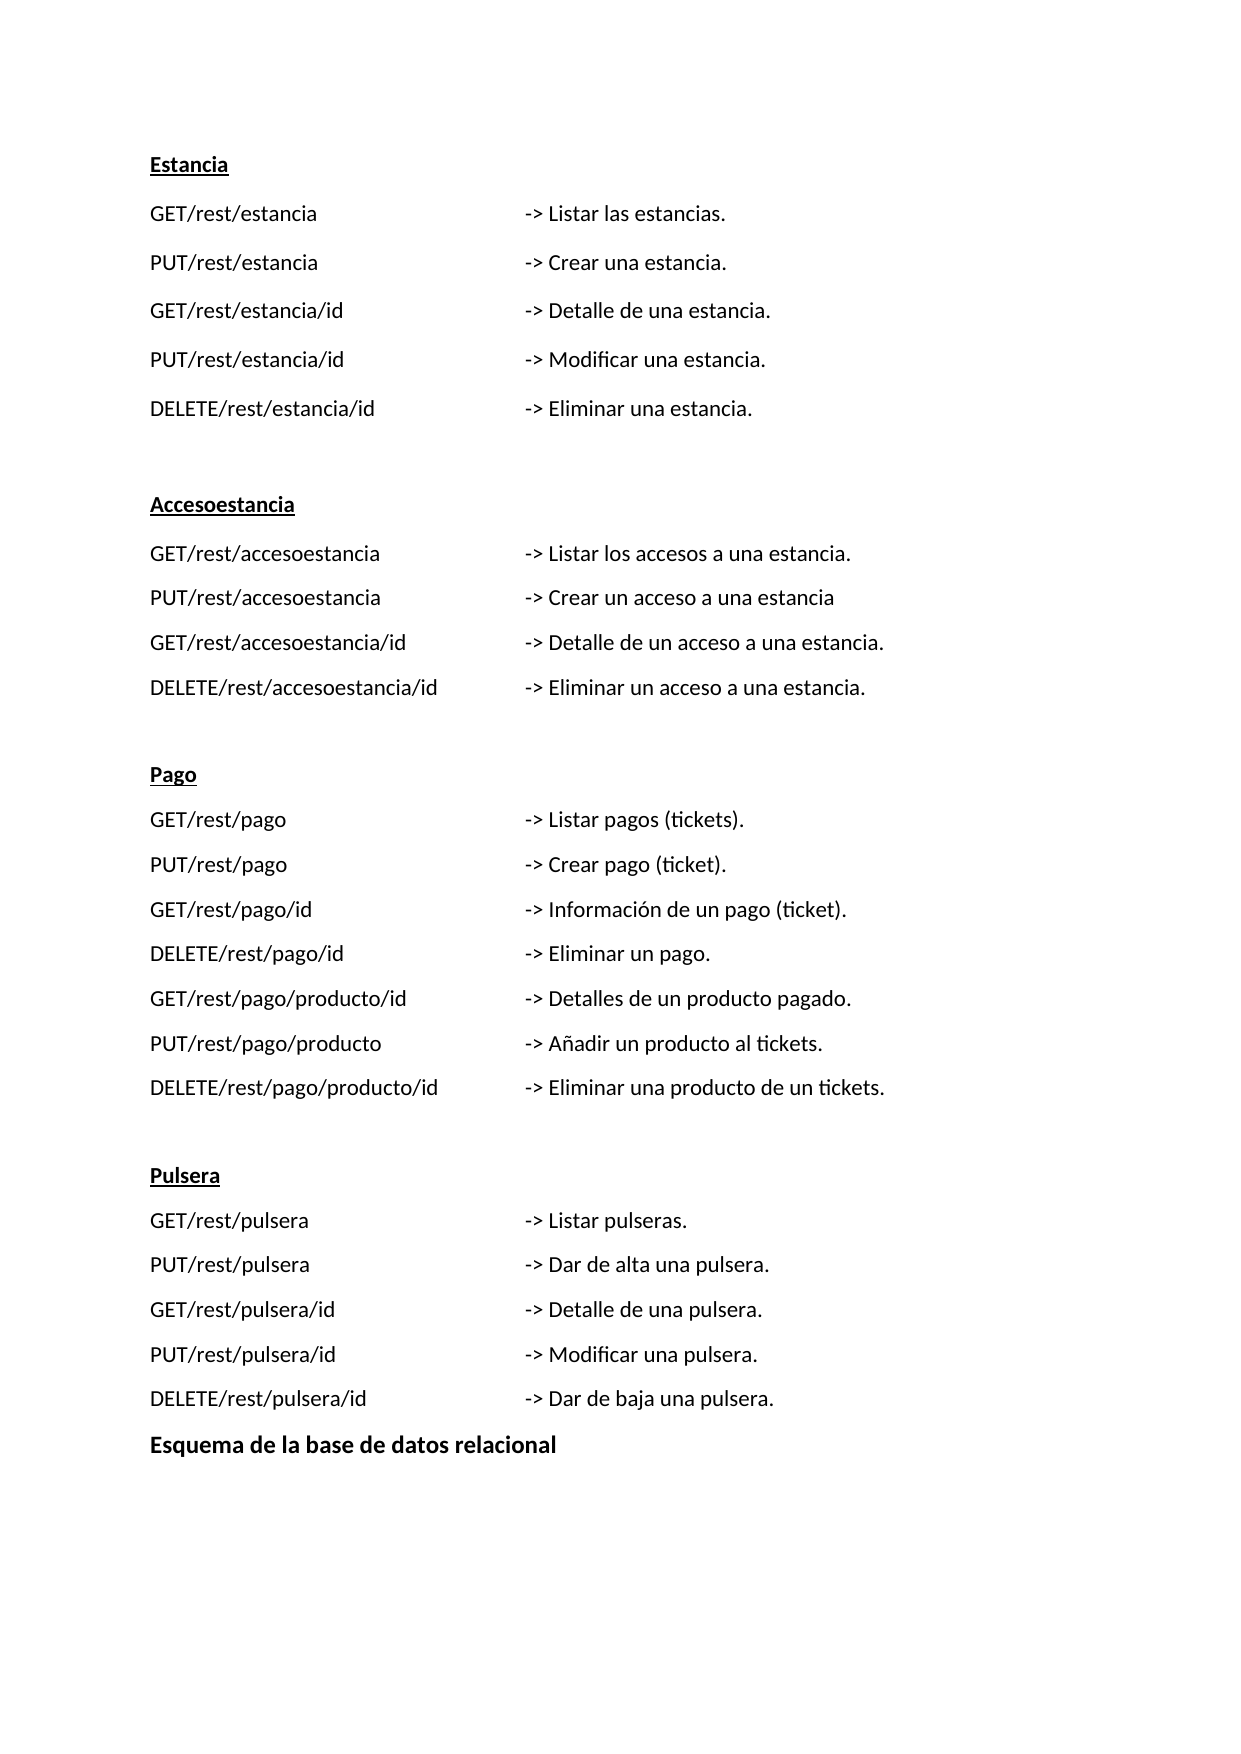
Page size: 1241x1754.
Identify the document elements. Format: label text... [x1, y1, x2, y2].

text GET/rest/estancia/id -> Detalle de una estancia. [150, 297, 1090, 324]
text DELETE/rest/accesoestancia/id -> Eliminar un acceso a una estancia. [150, 673, 1090, 701]
text GET/rest/accesoestancia/id -> Detalle de un acceso a una estancia. [150, 628, 1090, 656]
text PUT/rest/estancia -> Crear una estancia. [150, 248, 1090, 276]
text PUT/rest/pago -> Crear pago (ticket). [150, 850, 1090, 878]
text GET/rest/pulsera/id -> Detalle de una pulsera. [150, 1295, 1090, 1323]
text GET/rest/pago/producto/id -> Detalles de un producto pagado. [150, 984, 1090, 1012]
text PUT/rest/estancia/id -> Modificar una estancia. [150, 345, 1090, 373]
text PUT/rest/pulsera -> Dar de alta una pulsera. [150, 1251, 1090, 1278]
text Pago [150, 761, 1090, 789]
text DELETE/rest/pago/producto/id -> Eliminar una producto de un tickets. [150, 1073, 1090, 1101]
text PUT/rest/pago/producto -> Añadir un producto al tickets. [150, 1029, 1090, 1057]
text GET/rest/pulsera -> Listar pulseras. [150, 1206, 1090, 1234]
text GET/rest/pago/id -> Información de un pago (ticket). [150, 895, 1090, 923]
text Estancia [150, 150, 1090, 178]
text DELETE/rest/pulsera/id -> Dar de baja una pulsera. [150, 1384, 1090, 1413]
text PUT/rest/accesoestancia -> Crear un acceso a una estancia [150, 583, 1090, 612]
text GET/rest/pago -> Listar pagos (tickets). [150, 805, 1090, 833]
text PUT/rest/pulsera/id -> Modificar una pulsera. [150, 1340, 1090, 1368]
text DELETE/rest/estancia/id -> Eliminar una estancia. [150, 394, 1090, 422]
text GET/rest/estancia -> Listar las estancias. [150, 199, 1090, 227]
text Pulsera [150, 1161, 1090, 1189]
text GET/rest/accesoestancia -> Listar los accesos a una estancia. [150, 539, 1090, 567]
text Esquema de la base de datos relacional [150, 1429, 1090, 1460]
text DELETE/rest/pago/id -> Eliminar un pago. [150, 939, 1090, 967]
text Accesoestancia [150, 490, 1090, 518]
